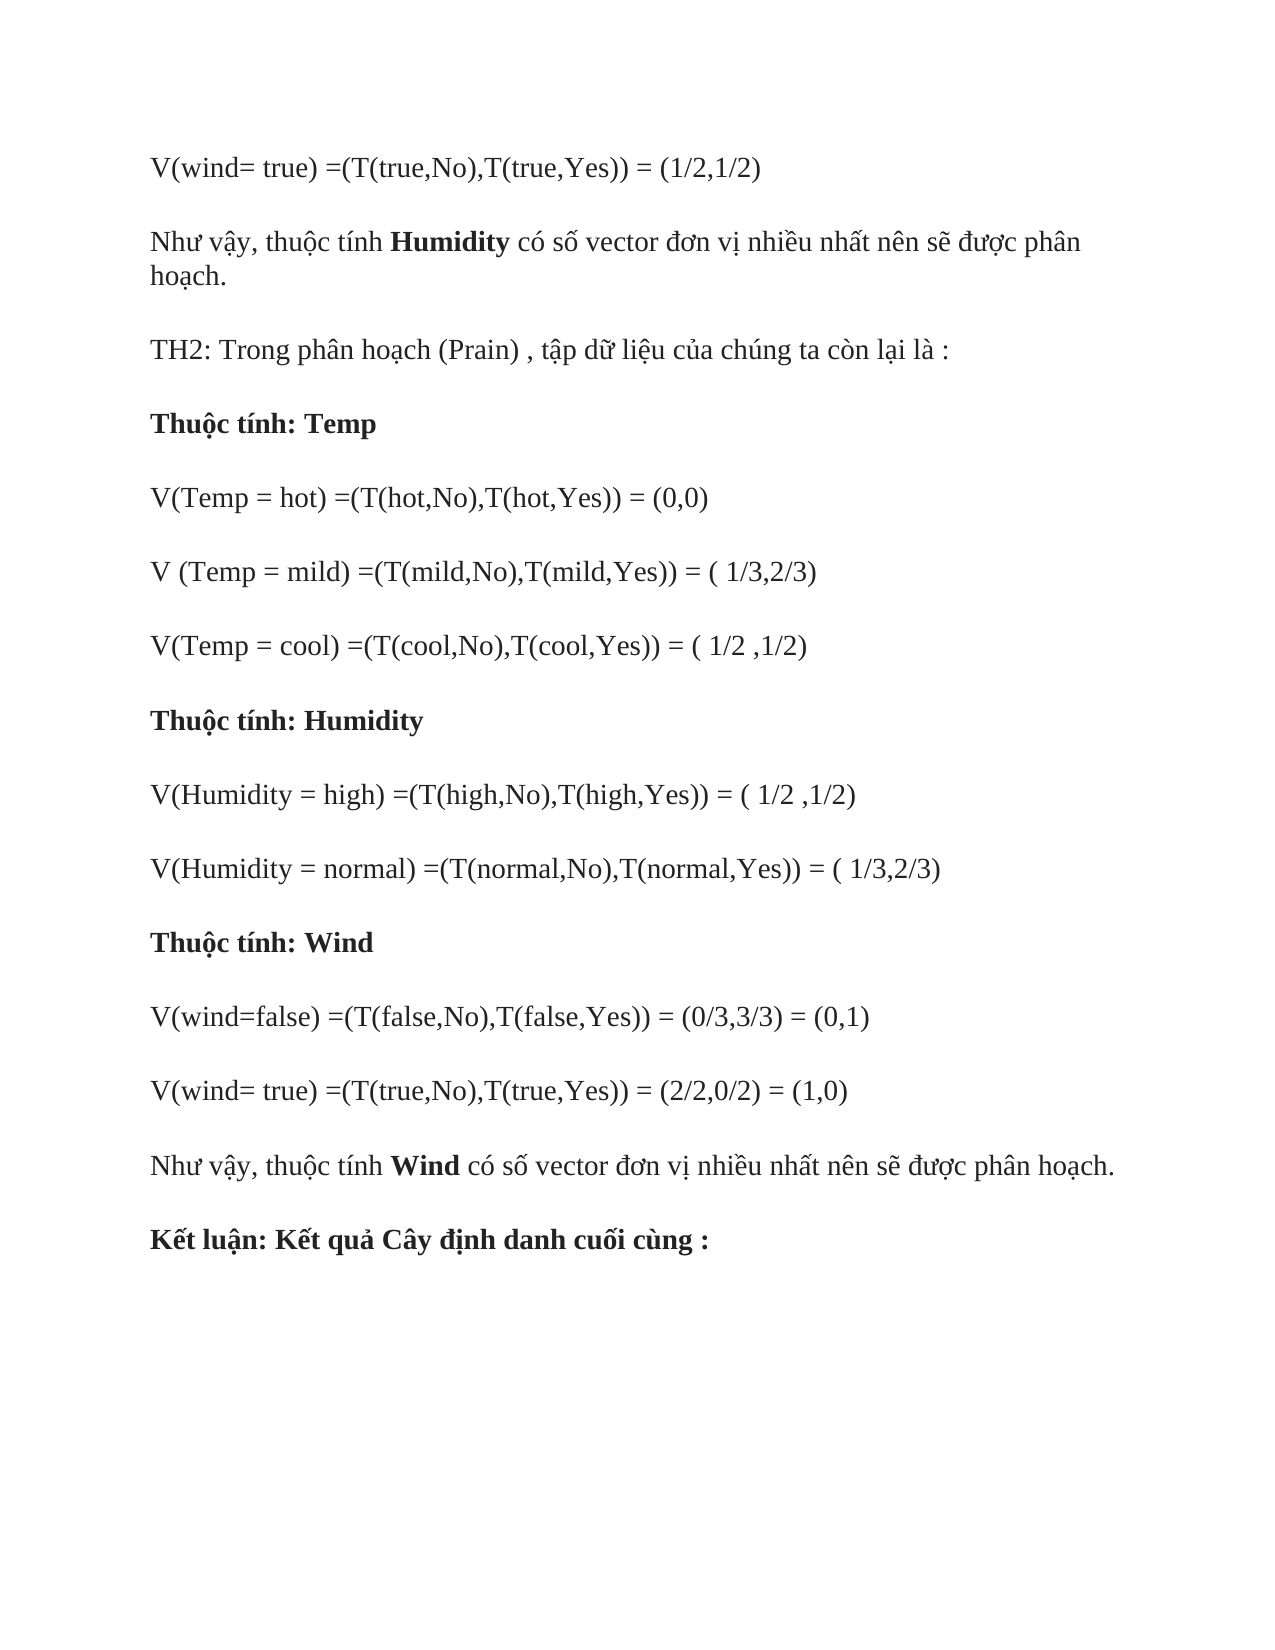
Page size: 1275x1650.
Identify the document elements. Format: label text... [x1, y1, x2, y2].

text V(Humidity = normal) =(T(normal,No),T(normal,Yes)) = ( 1/3,2/3) [150, 851, 1125, 884]
text Như vậy, thuộc tính Humidity có số vector đơn vị nhiều nhất nên sẽ được phân hoạch. [150, 224, 1125, 291]
text V(Temp = hot) =(T(hot,No),T(hot,Yes)) = (0,0) [150, 480, 1125, 514]
text Kết luận: Kết quả Cây định danh cuối cùng : [150, 1222, 1125, 1255]
text V(Temp = cool) =(T(cool,No),T(cool,Yes)) = ( 1/2 ,1/2) [150, 628, 1125, 662]
text Thuộc tính: Humidity [150, 703, 1125, 736]
text TH2: Trong phân hoạch (Prain) , tập dữ liệu của chúng ta còn lại là : [150, 332, 1125, 365]
text Thuộc tính: Temp [150, 406, 1125, 439]
text V (Temp = mild) =(T(mild,No),T(mild,Yes)) = ( 1/3,2/3) [150, 554, 1125, 588]
text V(wind=false) =(T(false,No),T(false,Yes)) = (0/3,3/3) = (0,1) [150, 999, 1125, 1033]
text V(Humidity = high) =(T(high,No),T(high,Yes)) = ( 1/2 ,1/2) [150, 777, 1125, 810]
text Thuộc tính: Wind [150, 925, 1125, 959]
text V(wind= true) =(T(true,No),T(true,Yes)) = (1/2,1/2) [150, 150, 1125, 183]
text V(wind= true) =(T(true,No),T(true,Yes)) = (2/2,0/2) = (1,0) [150, 1073, 1125, 1107]
text Như vậy, thuộc tính Wind có số vector đơn vị nhiều nhất nên sẽ được phân hoạch. [150, 1148, 1125, 1181]
